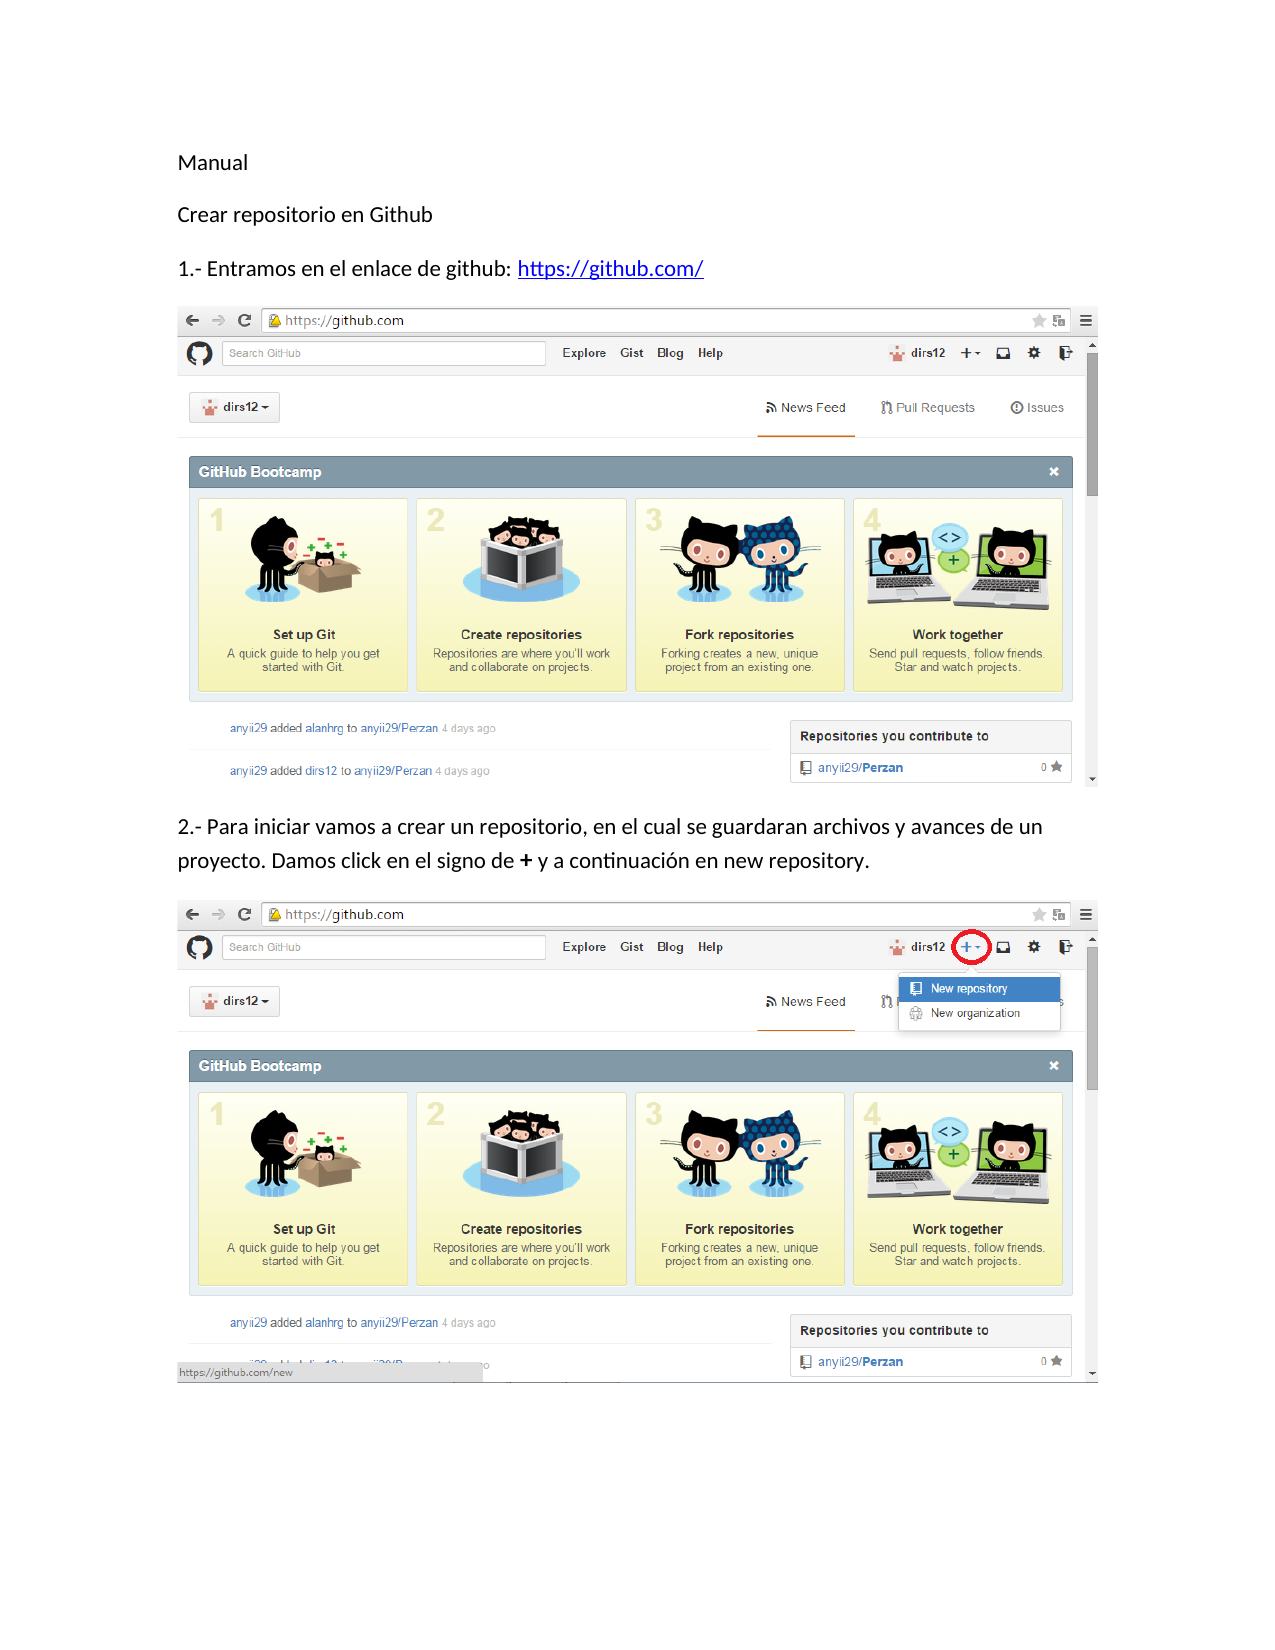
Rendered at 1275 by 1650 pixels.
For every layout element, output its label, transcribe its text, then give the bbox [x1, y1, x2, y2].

picture [177, 900, 1098, 1383]
text Manual [177, 148, 1098, 176]
text 2.- Para iniciar vamos a crear un repositorio, en el cual se guardaran archivos y avances de un proyecto. Damos click en el signo de + y a continuación en new repository. [177, 812, 1098, 875]
text 1.- Entramos en el enlace de github: https://github.com/ [177, 254, 1098, 282]
text Crear repositorio en Github [177, 201, 1098, 229]
picture [177, 306, 1098, 787]
